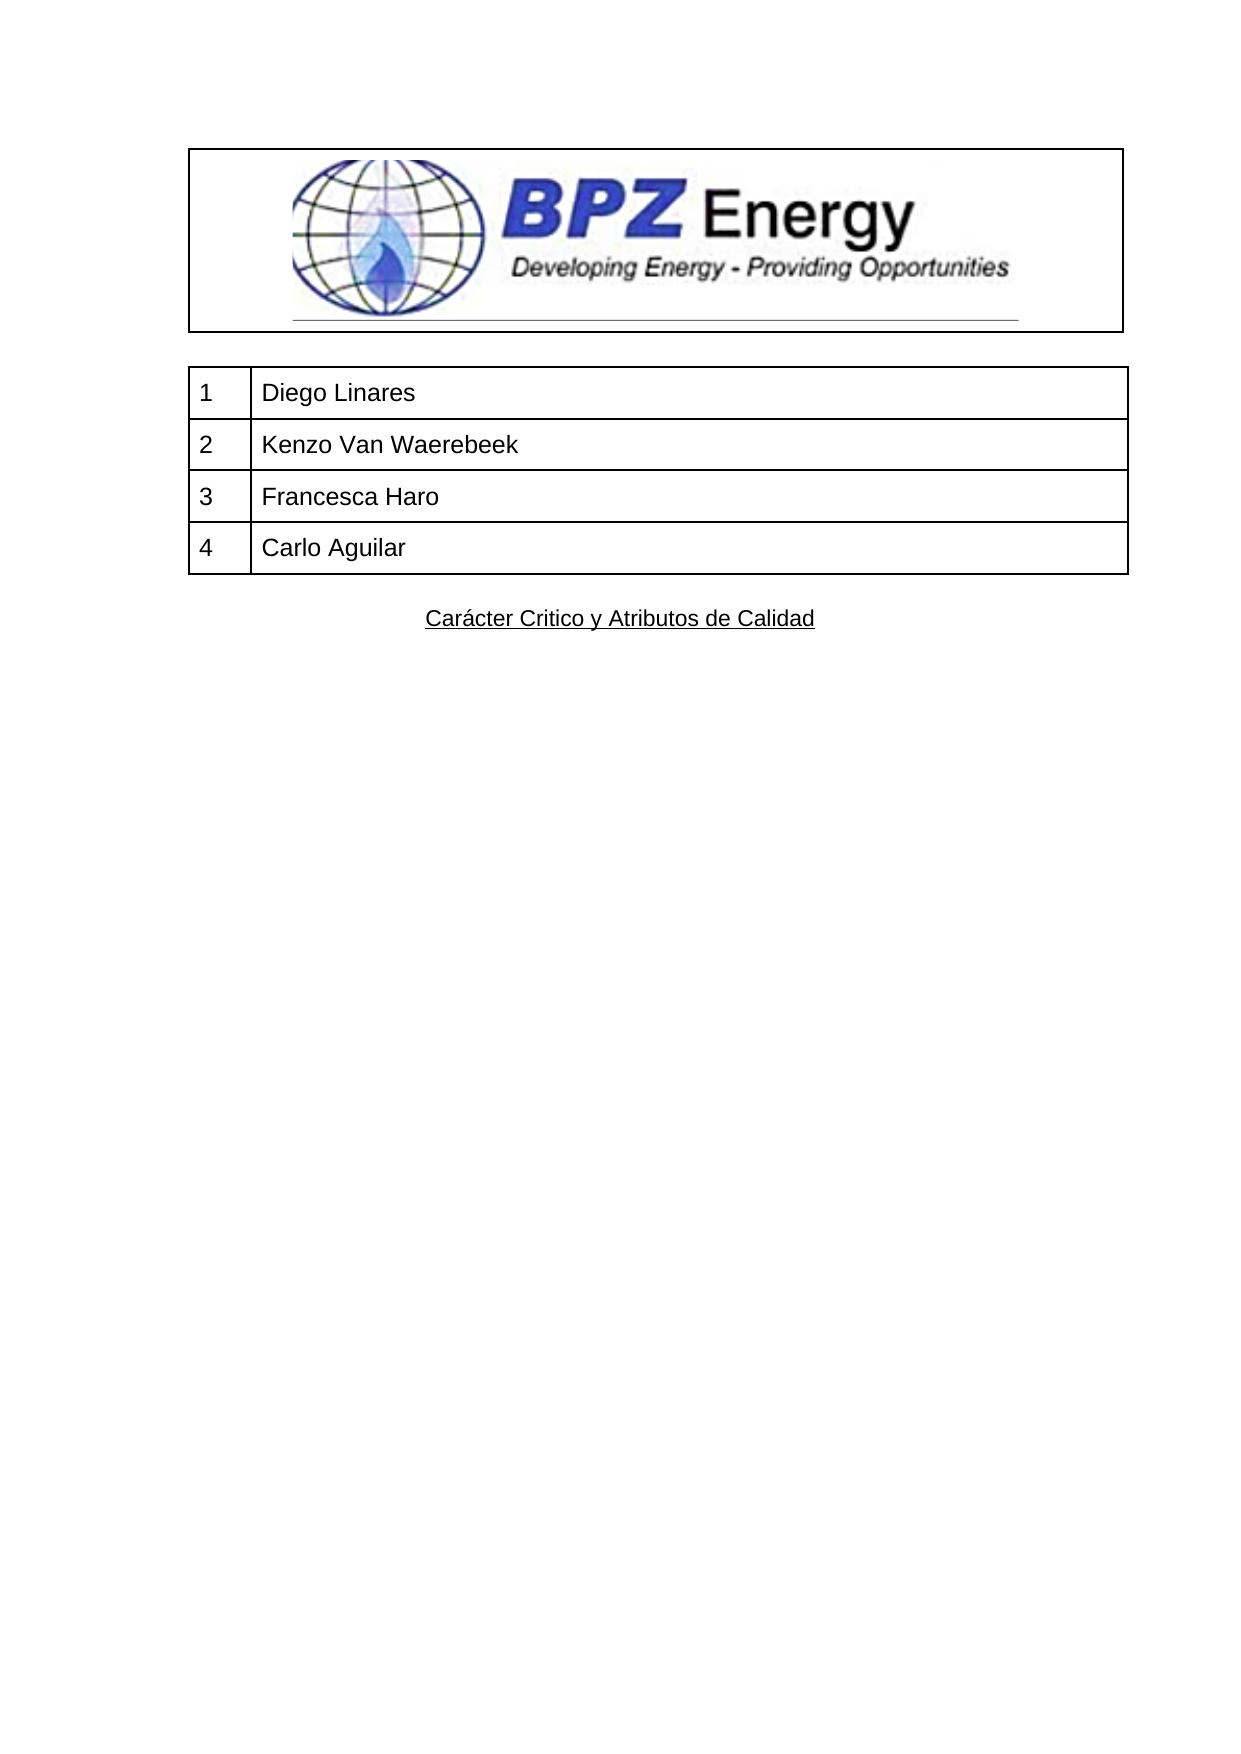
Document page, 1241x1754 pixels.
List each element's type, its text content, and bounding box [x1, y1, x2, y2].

table_cell Francesca Haro [252, 471, 1127, 521]
table_cell Kenzo Van Waerebeek [252, 420, 1127, 469]
table_cell Carlo Aguilar [252, 523, 1127, 573]
table_cell 2 [190, 420, 250, 469]
table_cell 3 [190, 471, 250, 521]
table_header [190, 150, 1122, 331]
text Carácter Critico y Atributos de Calidad [177, 605, 1063, 631]
table_header 1 [190, 368, 250, 418]
picture [292, 160, 1019, 321]
table_header Diego Linares [252, 368, 1127, 418]
table_cell 4 [190, 523, 250, 573]
